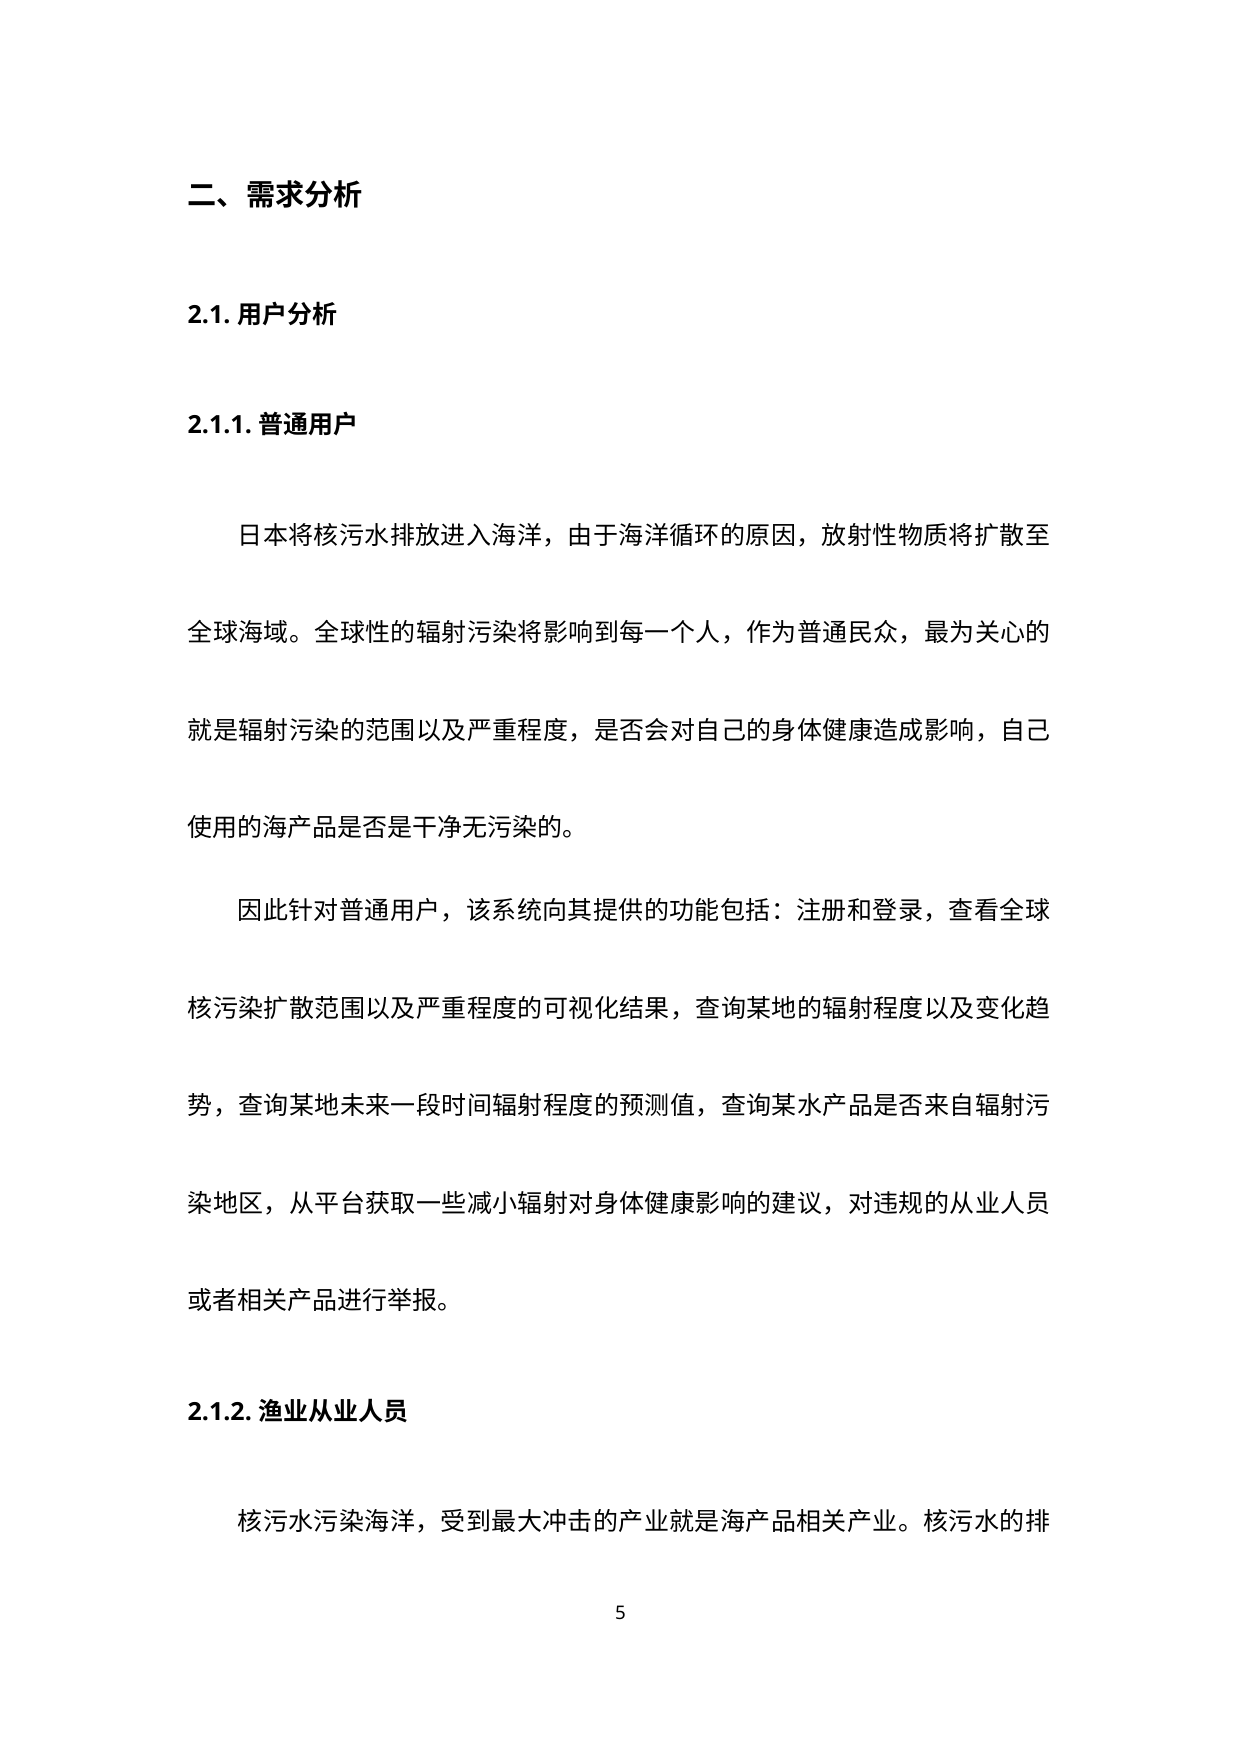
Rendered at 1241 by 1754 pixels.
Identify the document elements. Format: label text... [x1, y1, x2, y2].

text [187, 1487, 1053, 1552]
subtitle 2.1.1. 普通用户 [187, 391, 1053, 456]
text 日本将核污水排放进入海洋，由于海洋循环的原因，放射性物质将扩散至全球海域。全球性的辐射污染将影响到每一个人，作为普通民众，最为关心的就是辐射污染的范围以及严重程度，是否会对自己的身体健康造成影响，自己使用的海产品是否是干净无污染的。 [187, 501, 1053, 858]
text 因此针对普通用户，该系统向其提供的功能包括：注册和登录，查看全球核污染扩散范围以及严重程度的可视化结果，查询某地的辐射程度以及变化趋势，查询某地未来一段时间辐射程度的预测值，查询某水产品是否来自辐射污染地区，从平台获取一些减小辐射对身体健康影响的建议，对违规的从业人员或者相关产品进行举报。 [187, 876, 1053, 1331]
subtitle 2.1.2. 渔业从业人员 [187, 1377, 1053, 1442]
subtitle 二、需求分析 [187, 160, 1053, 225]
subtitle 2.1. 用户分析 [187, 280, 1053, 345]
